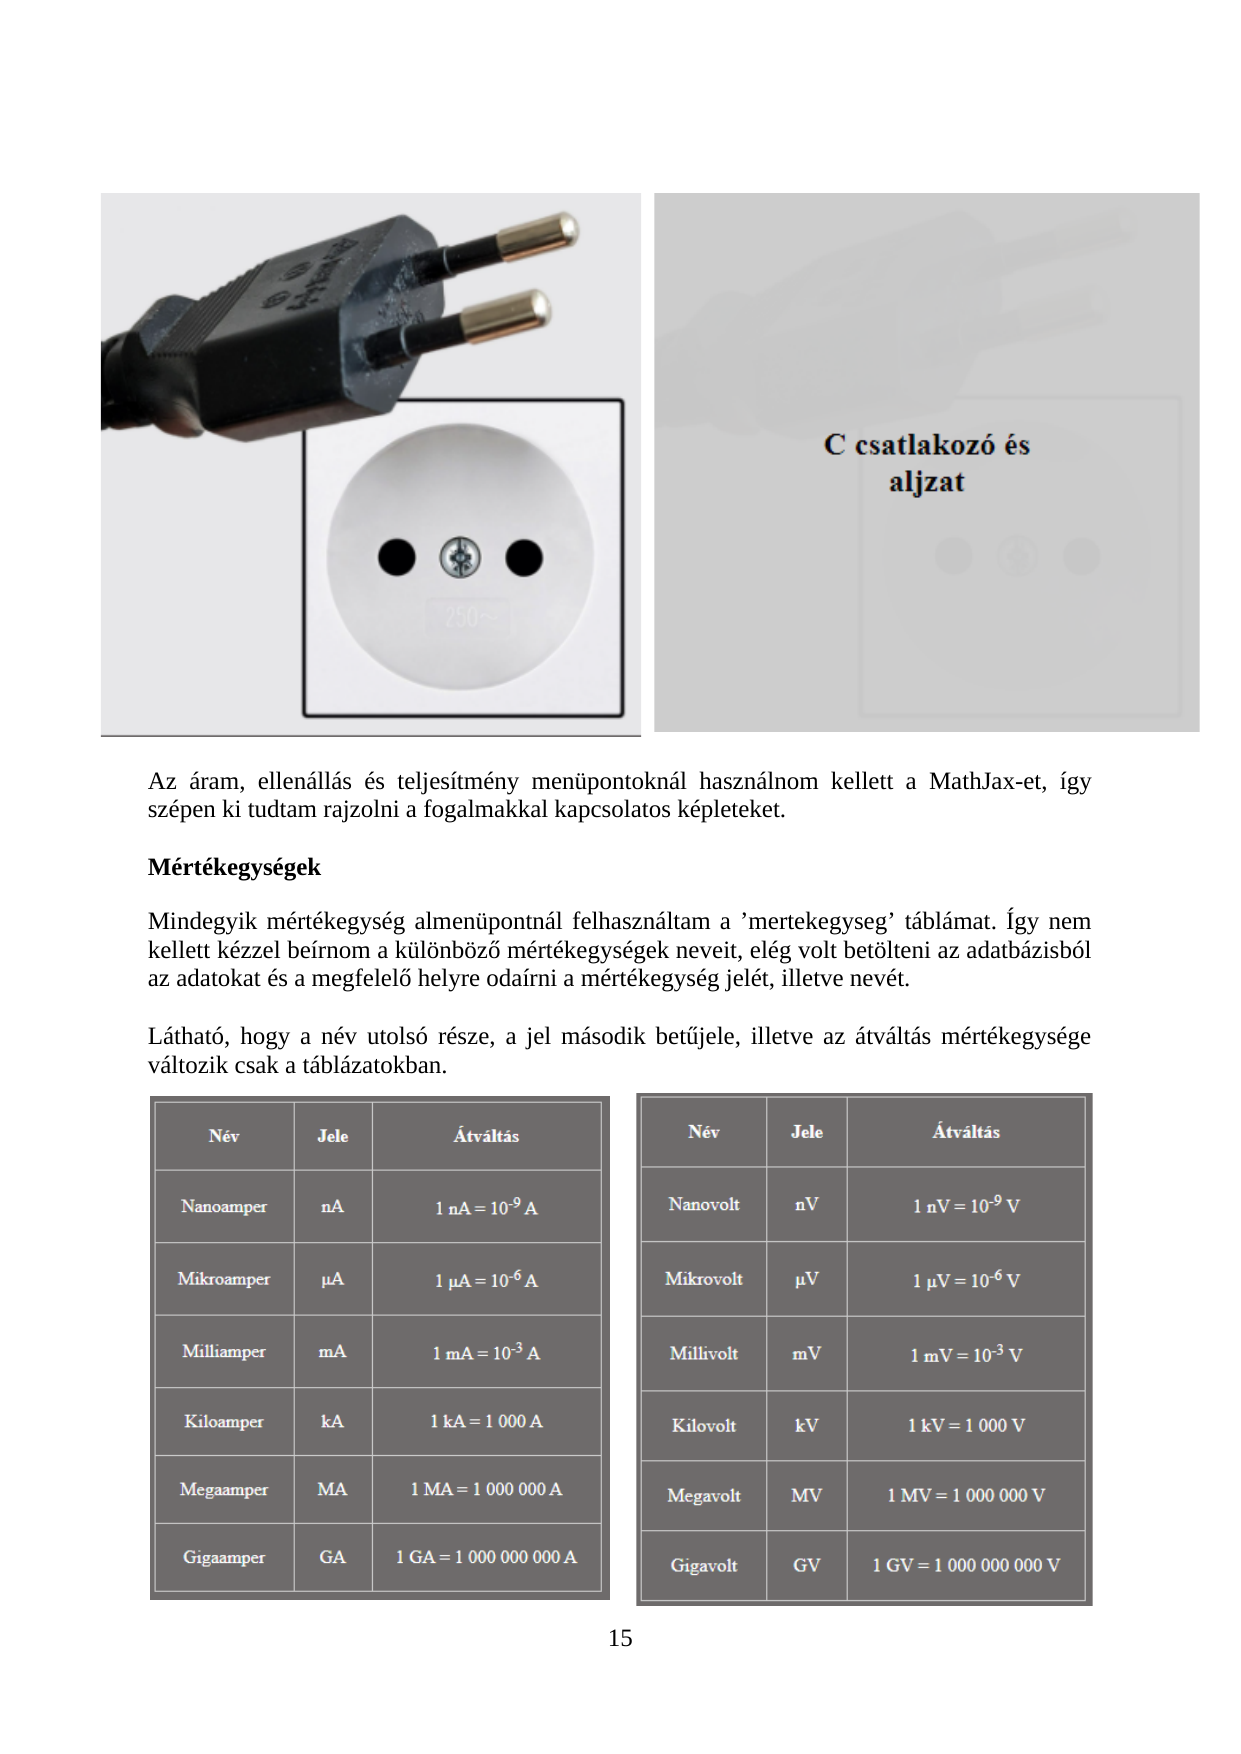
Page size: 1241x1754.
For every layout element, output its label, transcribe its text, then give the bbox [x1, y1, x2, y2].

picture [150, 1096, 610, 1600]
text Mértékegységek [148, 852, 1093, 881]
text Az áram, ellenállás és teljesítmény menüpontoknál használnom kellett a MathJax-et, így szépen ki tudtam rajzolni a fogalmakkal kapcsolatos képleteket. [148, 766, 1093, 823]
text Látható, hogy a név utolsó része, a jel második betűjele, illetve az átváltás mértékegysége változik csak a táblázatokban. [148, 1021, 1093, 1078]
picture [636, 1093, 1093, 1606]
text Mindegyik mértékegység almenüpontnál felhasználtam a ’mertekegyseg’ táblámat. Így nem kellett kézzel beírnom a különböző mértékegységek neveit, elég volt betölteni az adatbázisból az adatokat és a megfelelő helyre odaírni a mértékegység jelét, illetve nevét. [148, 906, 1093, 992]
picture [100, 193, 642, 737]
picture [654, 193, 1200, 732]
